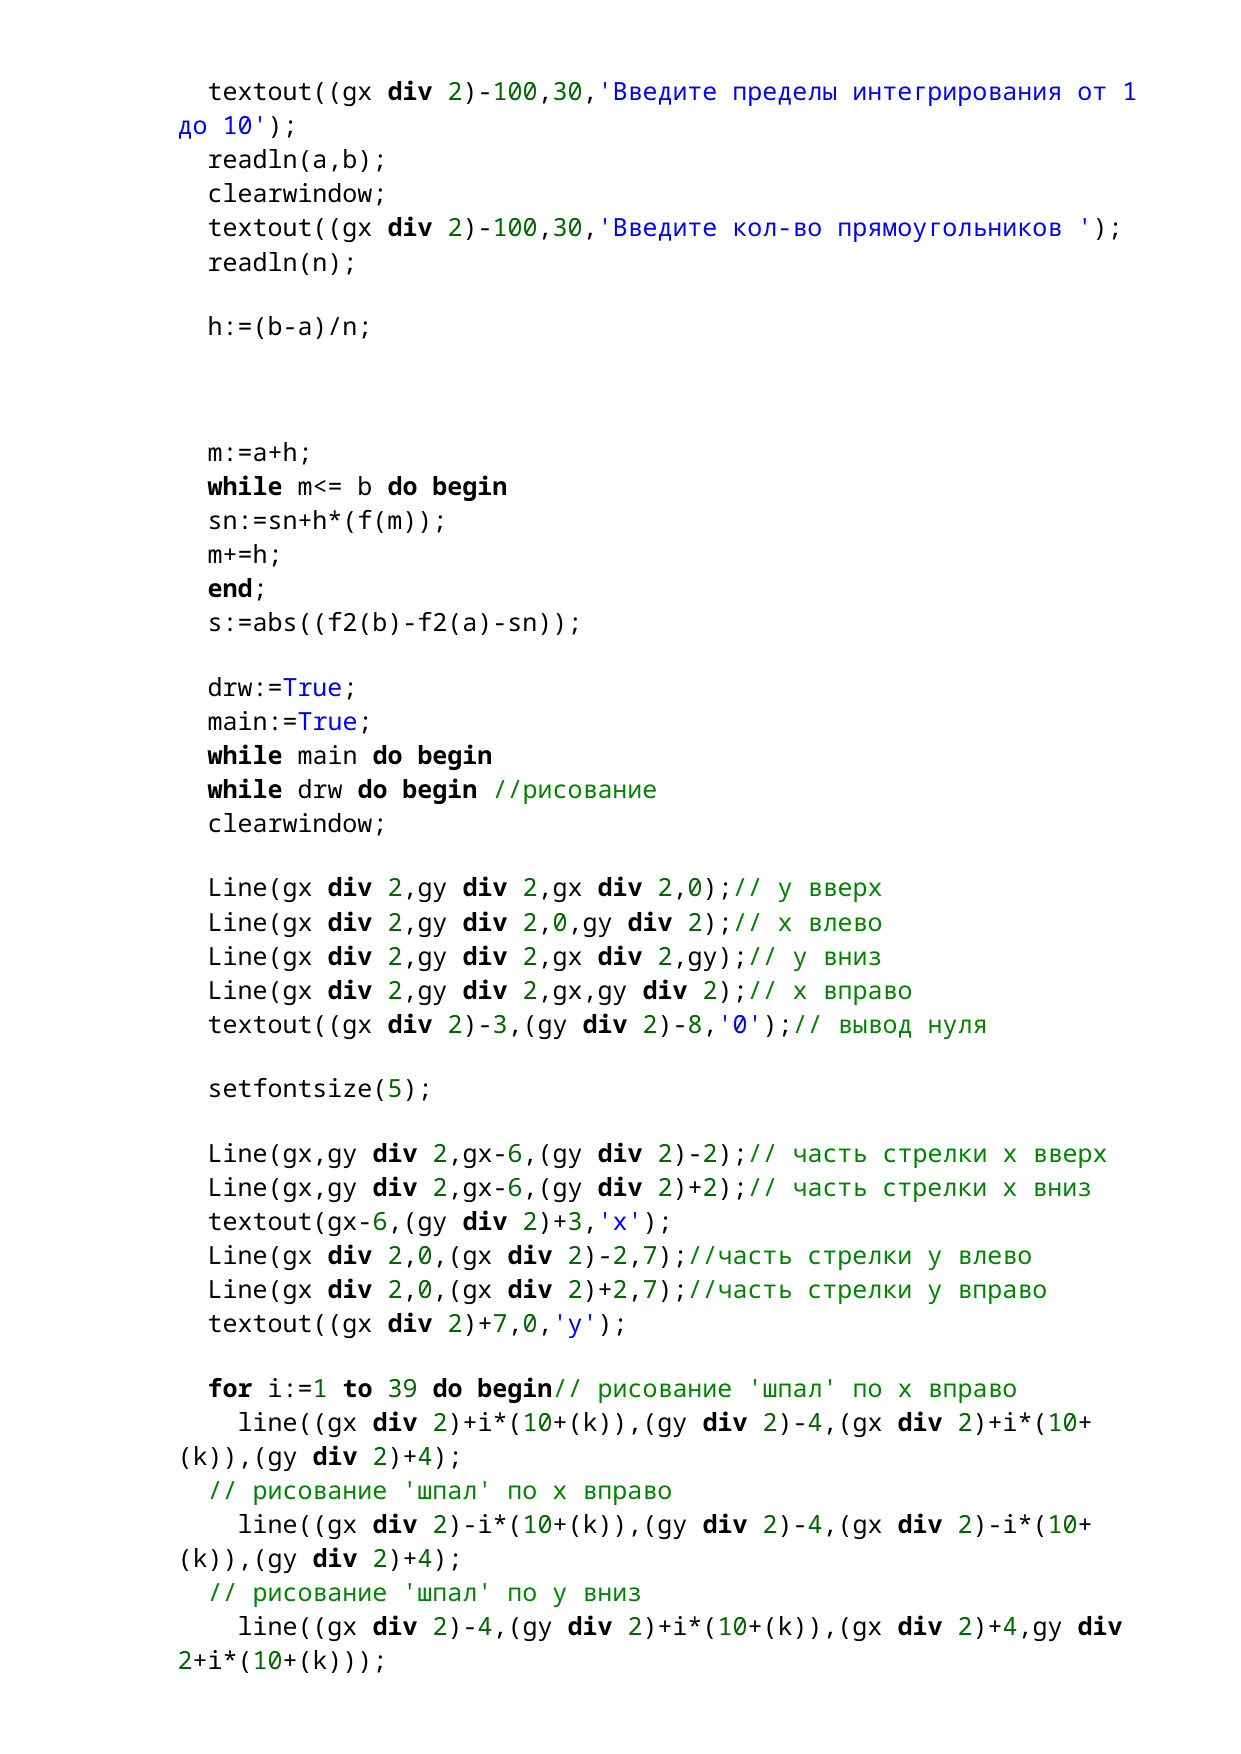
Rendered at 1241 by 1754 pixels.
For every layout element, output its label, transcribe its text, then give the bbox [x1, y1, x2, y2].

text end; [177, 571, 1152, 605]
text Line(gx div 2,0,(gx div 2)+2,7);//часть стрелки y вправо [177, 1272, 1152, 1306]
text while drw do begin //рисование [177, 771, 1152, 806]
text drw:=True; [177, 669, 1152, 703]
text Line(gx div 2,0,(gx div 2)-2,7);//часть стрелки y влево [177, 1238, 1152, 1272]
text Line(gx,gy div 2,gx-6,(gy div 2)+2);// часть стрелки x вниз [177, 1169, 1152, 1204]
text readln(n); [177, 244, 1152, 278]
text // рисование 'шпал' по x вправо [177, 1473, 1152, 1507]
text Line(gx,gy div 2,gx-6,(gy div 2)-2);// часть стрелки x вверх [177, 1136, 1152, 1169]
text setfontsize(5); [177, 1071, 1152, 1105]
text main:=True; [177, 703, 1152, 737]
text clearwindow; [177, 176, 1152, 210]
text Line(gx div 2,gy div 2,gx,gy div 2);// x вправо [177, 972, 1152, 1006]
text textout((gx div 2)+7,0,'y'); [177, 1306, 1152, 1340]
text sn:=sn+h*(f(m)); [177, 502, 1152, 537]
text line((gx div 2)-i*(10+(k)),(gy div 2)-4,(gx div 2)-i*(10+(k)),(gy div 2)+4); [177, 1507, 1152, 1575]
text Line(gx div 2,gy div 2,gx div 2,gy);// y вниз [177, 938, 1152, 972]
text line((gx div 2)-4,(gy div 2)+i*(10+(k)),(gx div 2)+4,gy div 2+i*(10+(k))); [177, 1609, 1152, 1677]
text while m<= b do begin [177, 468, 1152, 502]
text textout(gx-6,(gy div 2)+3,'x'); [177, 1204, 1152, 1238]
text Line(gx div 2,gy div 2,0,gy div 2);// x влево [177, 904, 1152, 938]
text line((gx div 2)+i*(10+(k)),(gy div 2)-4,(gx div 2)+i*(10+(k)),(gy div 2)+4); [177, 1404, 1152, 1473]
text textout((gx div 2)-100,30,'Введите пределы интегрирования от 1 до 10'); [177, 74, 1152, 142]
text readln(a,b); [177, 142, 1152, 176]
text s:=abs((f2(b)-f2(a)-sn)); [177, 605, 1152, 639]
text textout((gx div 2)-3,(gy div 2)-8,'0');// вывод нуля [177, 1006, 1152, 1040]
text while main do begin [177, 737, 1152, 771]
text m:=a+h; [177, 434, 1152, 468]
text clearwindow; [177, 806, 1152, 839]
text // рисование 'шпал' по y вниз [177, 1575, 1152, 1609]
text for i:=1 to 39 do begin// рисование 'шпал' по x вправо [177, 1370, 1152, 1404]
text m+=h; [177, 537, 1152, 571]
text h:=(b-a)/n; [177, 309, 1152, 343]
text textout((gx div 2)-100,30,'Введите кол-во прямоугольников '); [177, 210, 1152, 244]
text Line(gx div 2,gy div 2,gx div 2,0);// y вверх [177, 870, 1152, 904]
